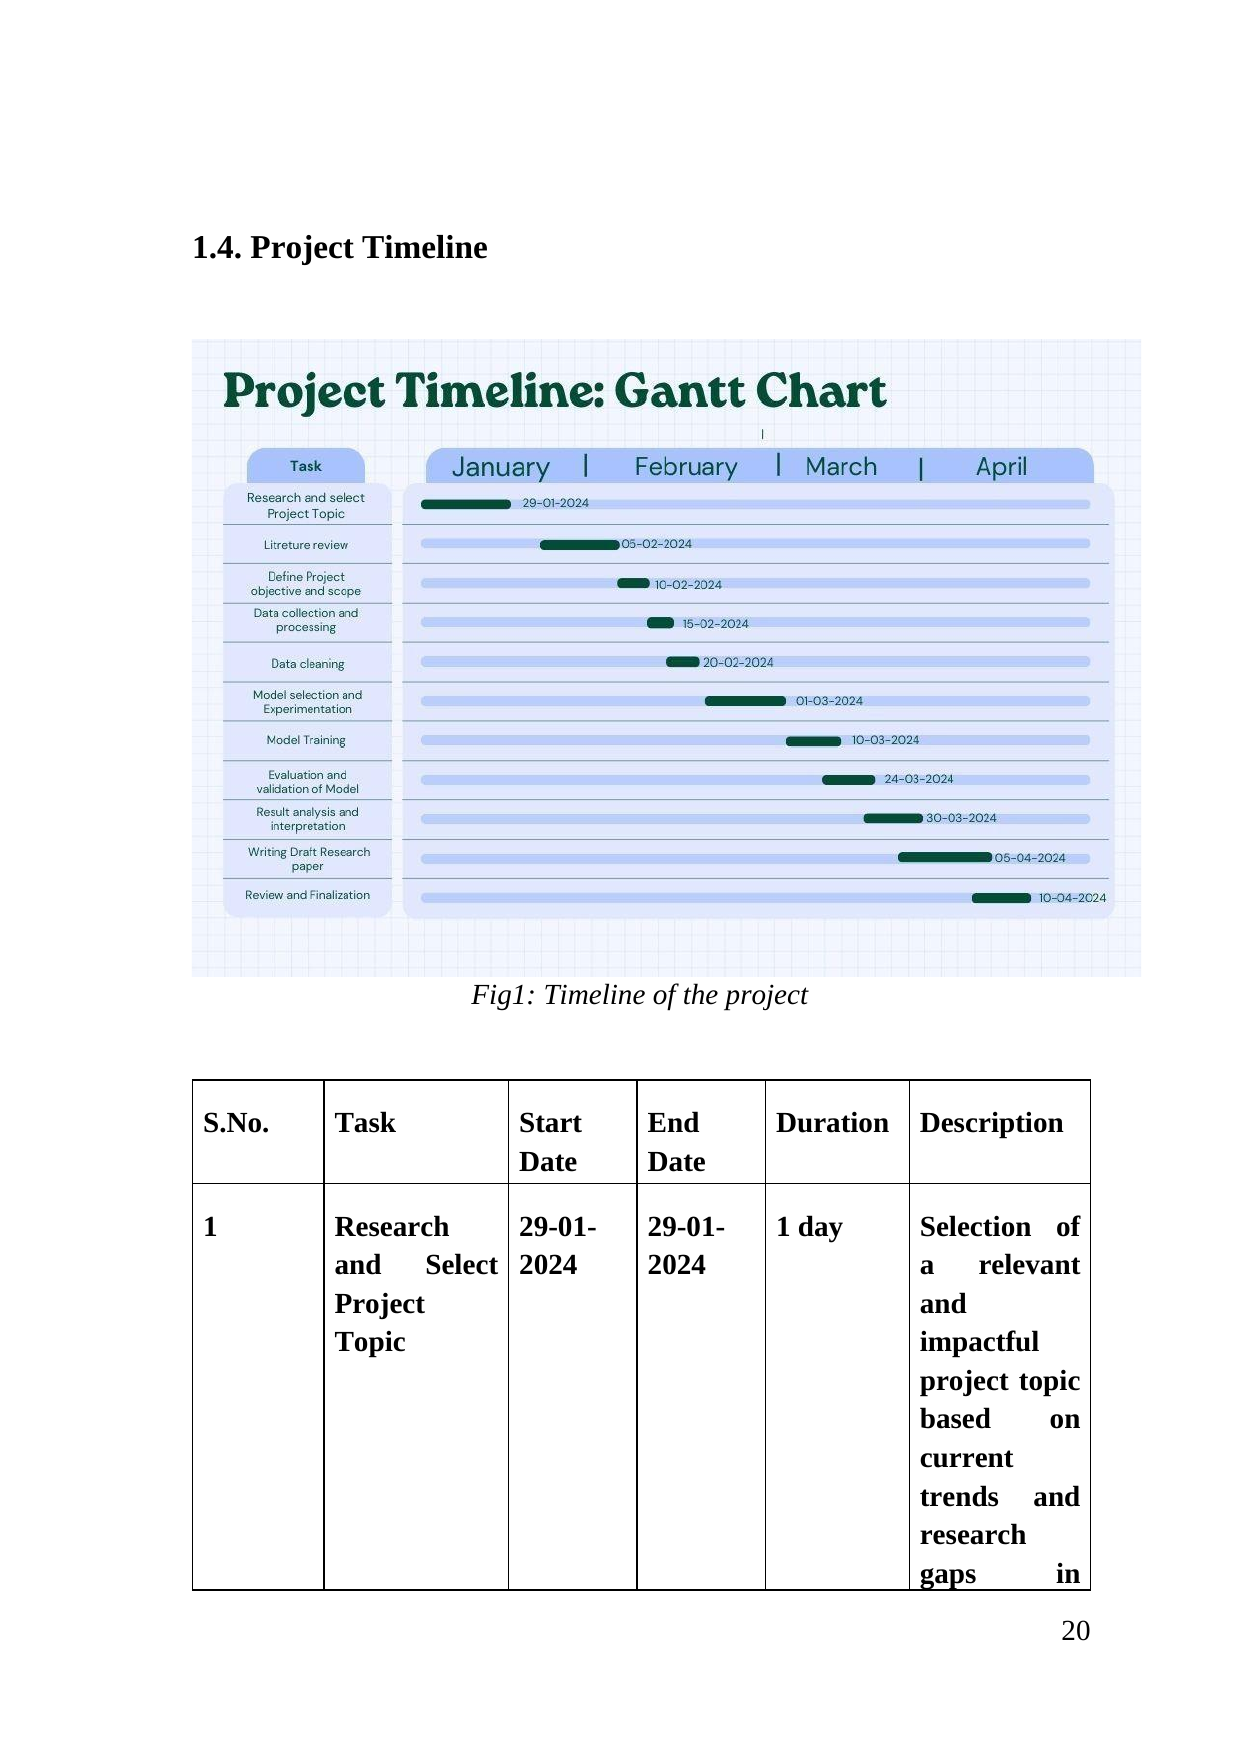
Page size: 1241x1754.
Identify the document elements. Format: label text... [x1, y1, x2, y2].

table_header Description [910, 1081, 1090, 1183]
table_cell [325, 1184, 508, 1589]
table_header Start Date [509, 1081, 636, 1183]
table_cell 29-01-2024 [509, 1184, 636, 1589]
table_header S.No. [193, 1081, 323, 1183]
table_cell 1 [193, 1184, 323, 1589]
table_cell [910, 1184, 1090, 1589]
table_header Duration [766, 1081, 909, 1183]
table_cell 29-01-2024 [638, 1184, 765, 1589]
table_header Task [325, 1081, 508, 1183]
table_header End Date [638, 1081, 765, 1183]
text 1.4. Project Timeline [192, 228, 1090, 266]
text Fig1: Timeline of the project [192, 977, 1090, 1011]
table_cell 1 day [766, 1184, 909, 1589]
picture [191, 339, 1142, 977]
